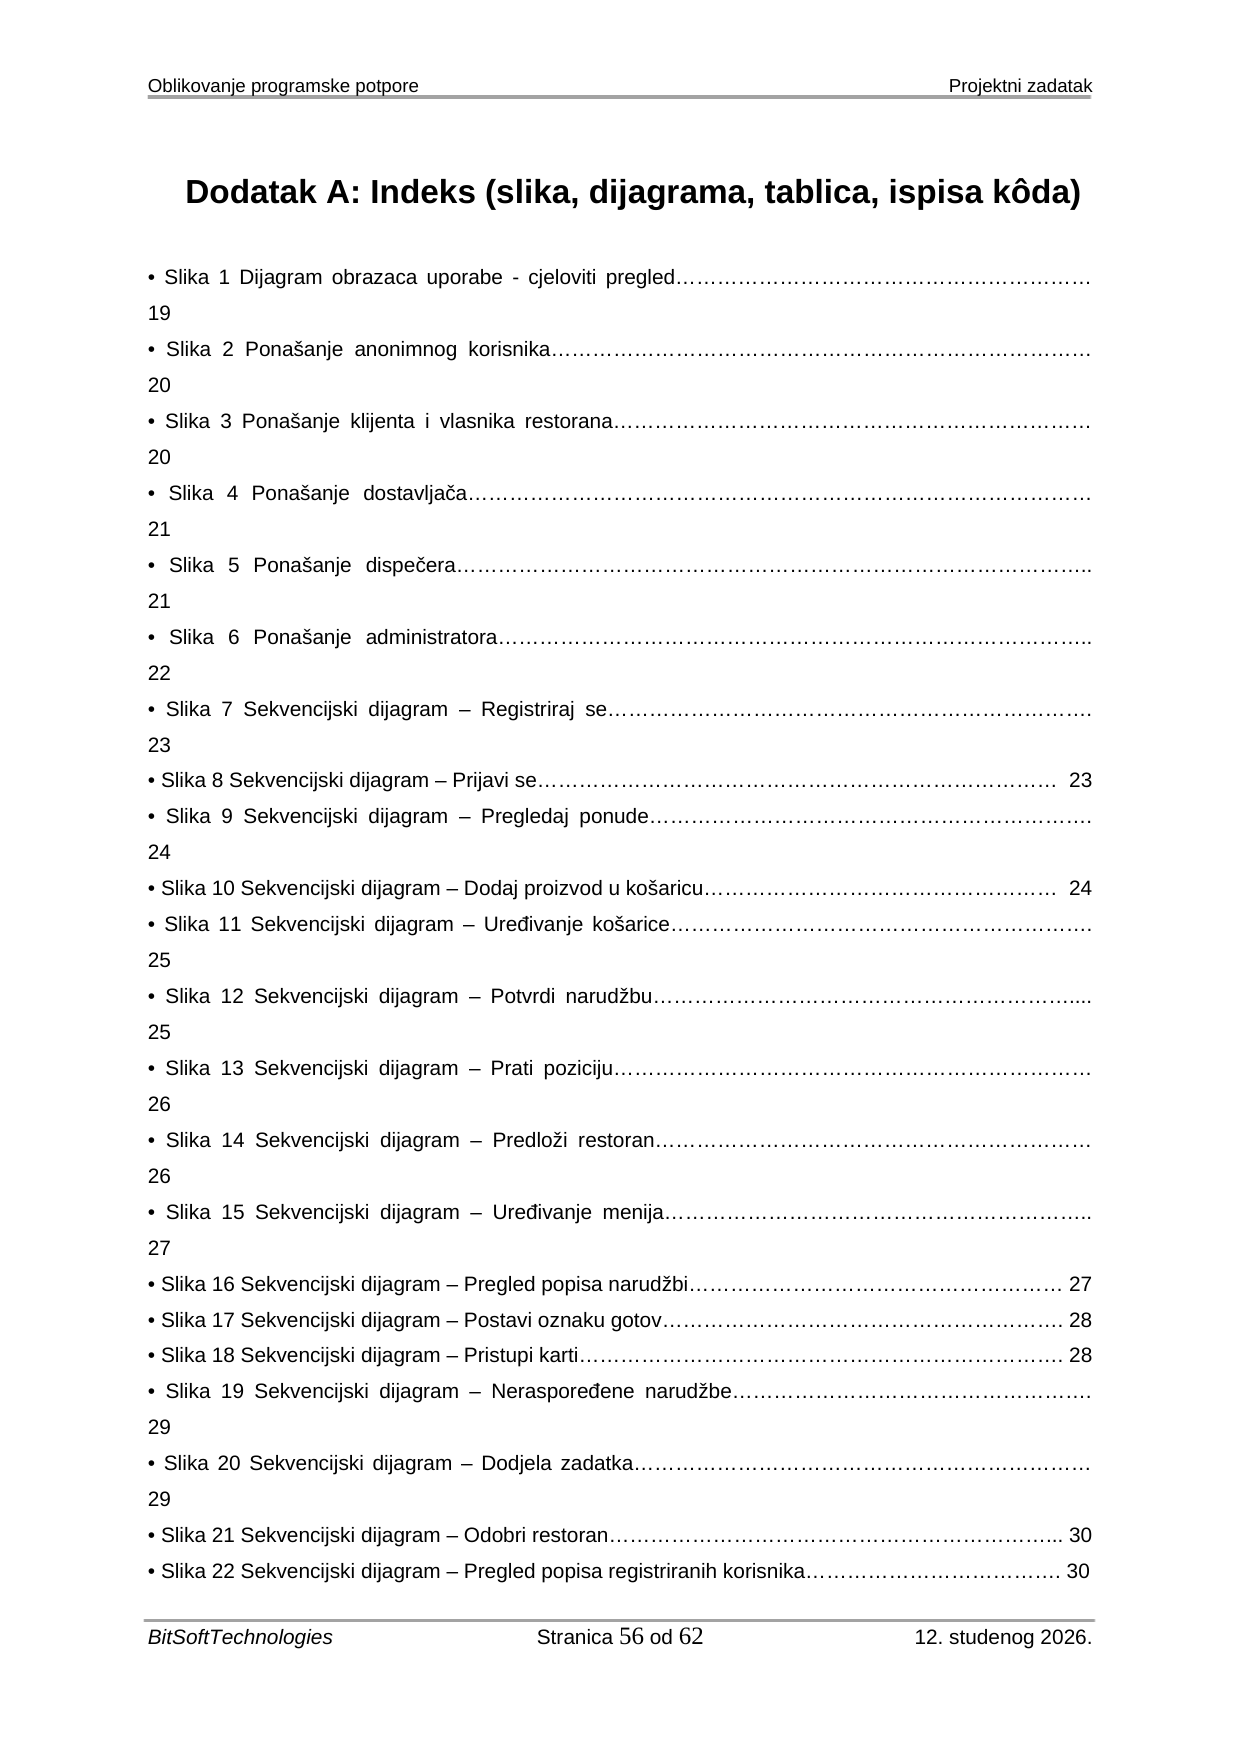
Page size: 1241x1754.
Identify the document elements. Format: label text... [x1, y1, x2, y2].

text • Slika 8 Sekvencijski dijagram – Prijavi se………………………………………………………………… 23 [148, 768, 1093, 792]
text • Slika 10 Sekvencijski dijagram – Dodaj proizvod u košaricu…………………………………………… 24 [148, 876, 1093, 900]
text • Slika 21 Sekvencijski dijagram – Odobri restoran………………………………………………………... 30 [148, 1523, 1093, 1547]
text • Slika 16 Sekvencijski dijagram – Pregled popisa narudžbi……………………………………………… 27 [148, 1271, 1093, 1295]
text • Slika 1 Dijagram obrazaca uporabe - cjeloviti pregled…………………………………………………… 19 [148, 265, 1093, 325]
text • Slika 20 Sekvencijski dijagram – Dodjela zadatka………………………………………………………… 29 [148, 1451, 1093, 1511]
text • Slika 22 Sekvencijski dijagram – Pregled popisa registriranih korisnika………………………………. 30 [148, 1559, 1093, 1583]
text • Slika 15 Sekvencijski dijagram – Uređivanje menija…………………………………………………….. 27 [148, 1199, 1093, 1259]
text • Slika 13 Sekvencijski dijagram – Prati poziciju…………………………………………………………… 26 [148, 1056, 1093, 1116]
text • Slika 14 Sekvencijski dijagram – Predloži restoran……………………………………………………… 26 [148, 1128, 1093, 1188]
text • Slika 9 Sekvencijski dijagram – Pregledaj ponude………………………………………………………. 24 [148, 804, 1093, 864]
text • Slika 17 Sekvencijski dijagram – Postavi oznaku gotov…………………………………………………. 28 [148, 1307, 1093, 1331]
text • Slika 5 Ponašanje dispečera……………………………………………………………………………….. 21 [148, 553, 1093, 613]
subtitle Dodatak A: Indeks (slika, dijagrama, tablica, ispisa kôda) [185, 173, 1093, 211]
text • Slika 12 Sekvencijski dijagram – Potvrdi narudžbu…………………………………………………….... 25 [148, 984, 1093, 1044]
text • Slika 4 Ponašanje dostavljača……………………………………………………………………………… 21 [148, 481, 1093, 541]
text • Slika 7 Sekvencijski dijagram – Registriraj se……………………………………………………………. 23 [148, 696, 1093, 756]
text • Slika 11 Sekvencijski dijagram – Uređivanje košarice……………………………………………………. 25 [148, 912, 1093, 972]
text • Slika 6 Ponašanje administratora………………………………………………………………………….. 22 [148, 624, 1093, 684]
picture [147, 95, 1092, 99]
text • Slika 2 Ponašanje anonimnog korisnika…………………………………………………………………… 20 [148, 337, 1093, 397]
text • Slika 18 Sekvencijski dijagram – Pristupi karti……………………………………………………………. 28 [148, 1343, 1093, 1367]
text • Slika 3 Ponašanje klijenta i vlasnika restorana…………………………………………………………… 20 [148, 409, 1093, 469]
text • Slika 19 Sekvencijski dijagram – Neraspoređene narudžbe……………………………………………. 29 [148, 1379, 1093, 1439]
